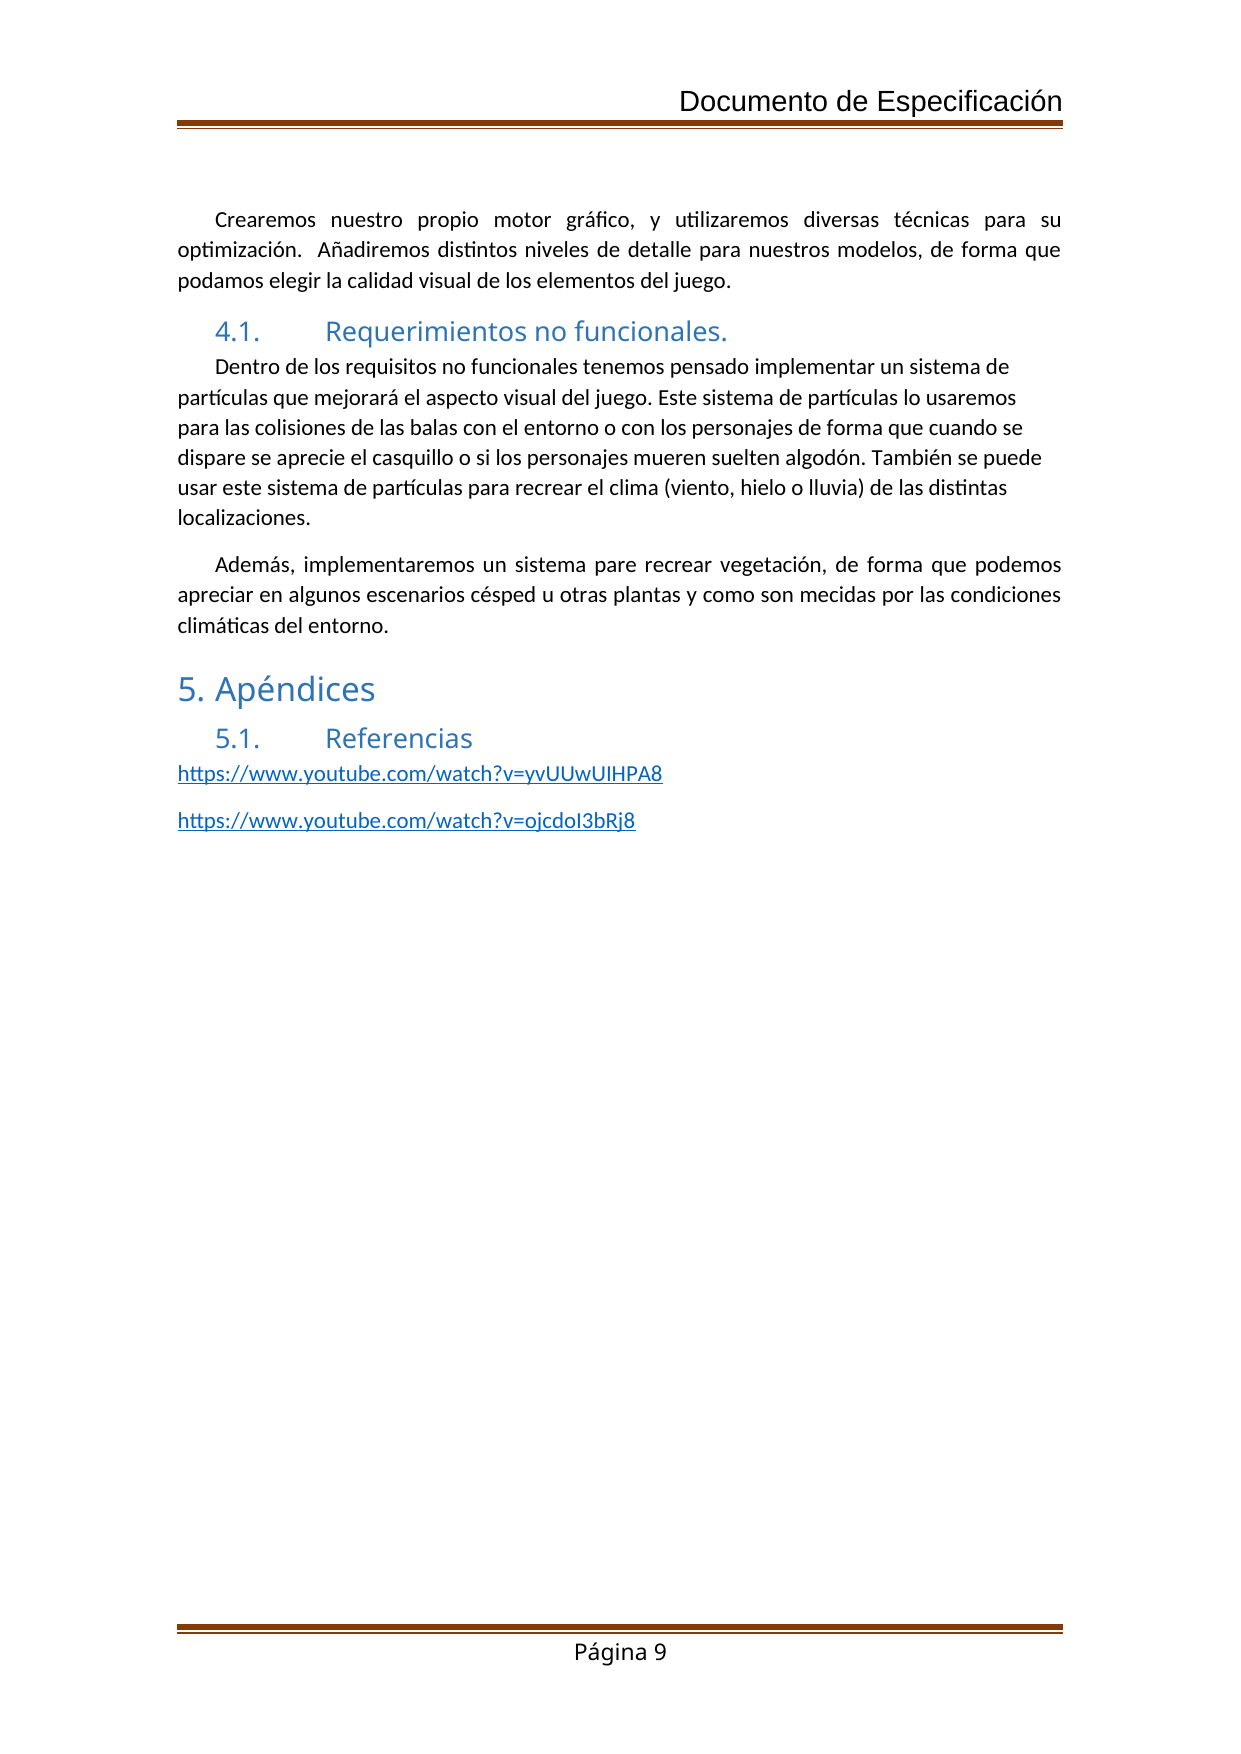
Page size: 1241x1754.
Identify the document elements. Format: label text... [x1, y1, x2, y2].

text https://www.youtube.com/watch?v=ojcdoI3bRj8 [177, 806, 1063, 834]
text https://www.youtube.com/watch?v=yvUUwUIHPA8 [177, 759, 1063, 787]
list Referencias [215, 719, 1063, 756]
text Dentro de los requisitos no funcionales tenemos pensado implementar un sistema de partículas que mejorará el aspecto visual del juego. Este sistema de partículas lo usaremos para las colisiones de las balas con el entorno o con los personajes de forma que cuando se dispare se aprecie el casquillo o si los personajes mueren suelten algodón. También se puede usar este sistema de partículas para recrear el clima (viento, hielo o lluvia) de las distintas localizaciones. [177, 352, 1063, 531]
text Crearemos nuestro propio motor gráfico, y utilizaremos diversas técnicas para su optimización. Añadiremos distintos niveles de detalle para nuestros modelos, de forma que podamos elegir la calidad visual de los elementos del juego. [177, 205, 1063, 294]
list Requerimientos no funcionales. [215, 313, 1063, 349]
subtitle Apéndices [177, 666, 1063, 711]
text Además, implementaremos un sistema pare recrear vegetación, de forma que podemos apreciar en algunos escenarios césped u otras plantas y como son mecidas por las condiciones climáticas del entorno. [177, 550, 1063, 639]
